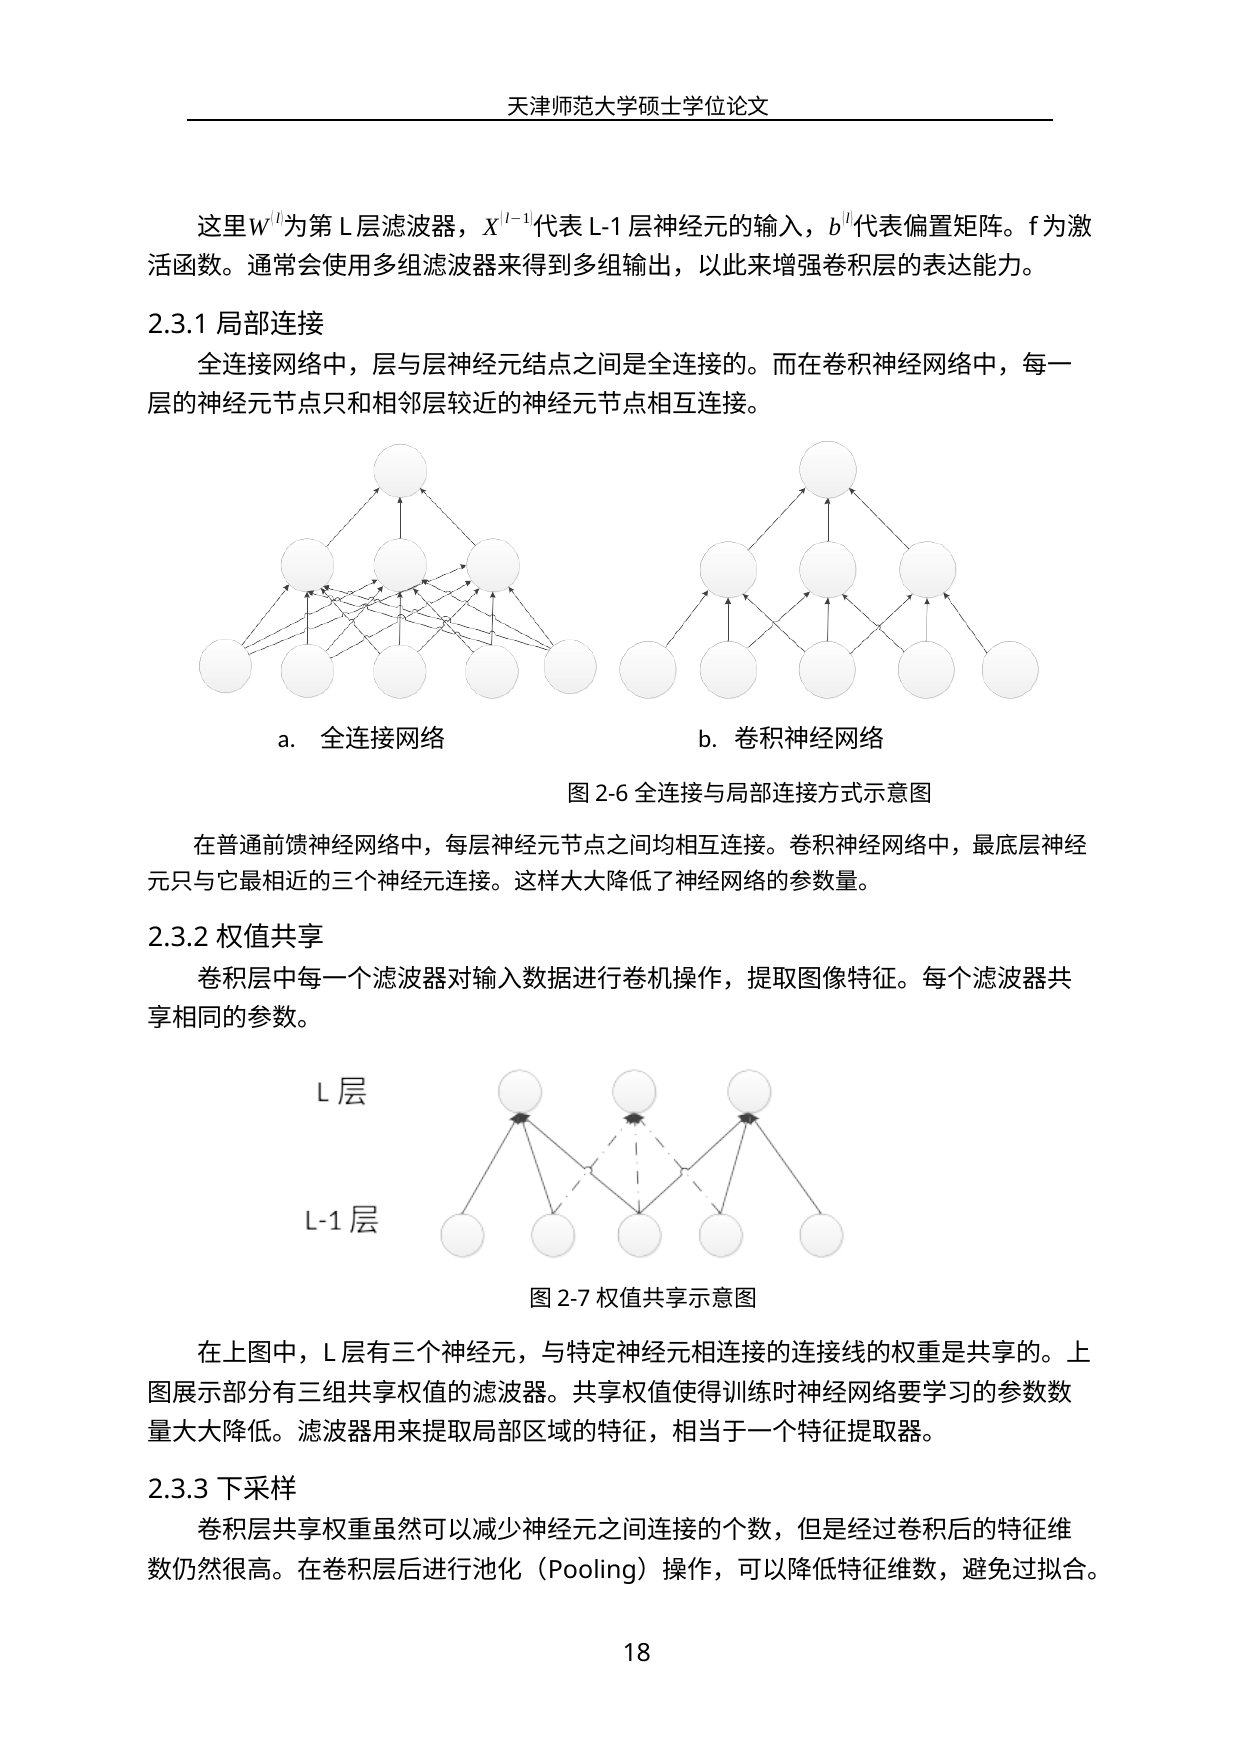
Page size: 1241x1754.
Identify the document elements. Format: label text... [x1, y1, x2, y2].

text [148, 1510, 1092, 1585]
text 图2-7 权值共享示意图 [148, 1280, 1092, 1314]
text 这里为第L层滤波器，代表L-1层神经元的输入，代表偏置矩阵。f为激活函数。通常会使用多组滤波器来得到多组输出，以此来增强卷积层的表达能力。 [148, 207, 1092, 282]
subtitle 2.3.2 权值共享 [148, 915, 1092, 955]
text 卷积层中每一个滤波器对输入数据进行卷机操作，提取图像特征。每个滤波器共享相同的参数。 [148, 959, 1092, 1034]
list 全连接网络 b. 卷积神经网络 [277, 719, 1092, 755]
text 在上图中，L层有三个神经元，与特定神经元相连接的连接线的权重是共享的。上图展示部分有三组共享权值的滤波器。共享权值使得训练时神经网络要学习的参数数量大大降低。滤波器用来提取局部区域的特征，相当于一个特征提取器。 [148, 1333, 1092, 1447]
subtitle 2.3.1 局部连接 [148, 302, 1092, 341]
text 在普通前馈神经网络中，每层神经元节点之间均相互连接。卷积神经网络中，最底层神经元只与它最相近的三个神经元连接。这样大大降低了神经网络的参数量。 [148, 827, 1092, 896]
text 全连接网络中，层与层神经元结点之间是全连接的。而在卷积神经网络中，每一层的神经元节点只和相邻层较近的神经元节点相互连接。 [148, 345, 1092, 420]
subtitle 2.3.3 下采样 [148, 1467, 1092, 1506]
text 图2-6 全连接与局部连接方式示意图 [148, 774, 1092, 808]
